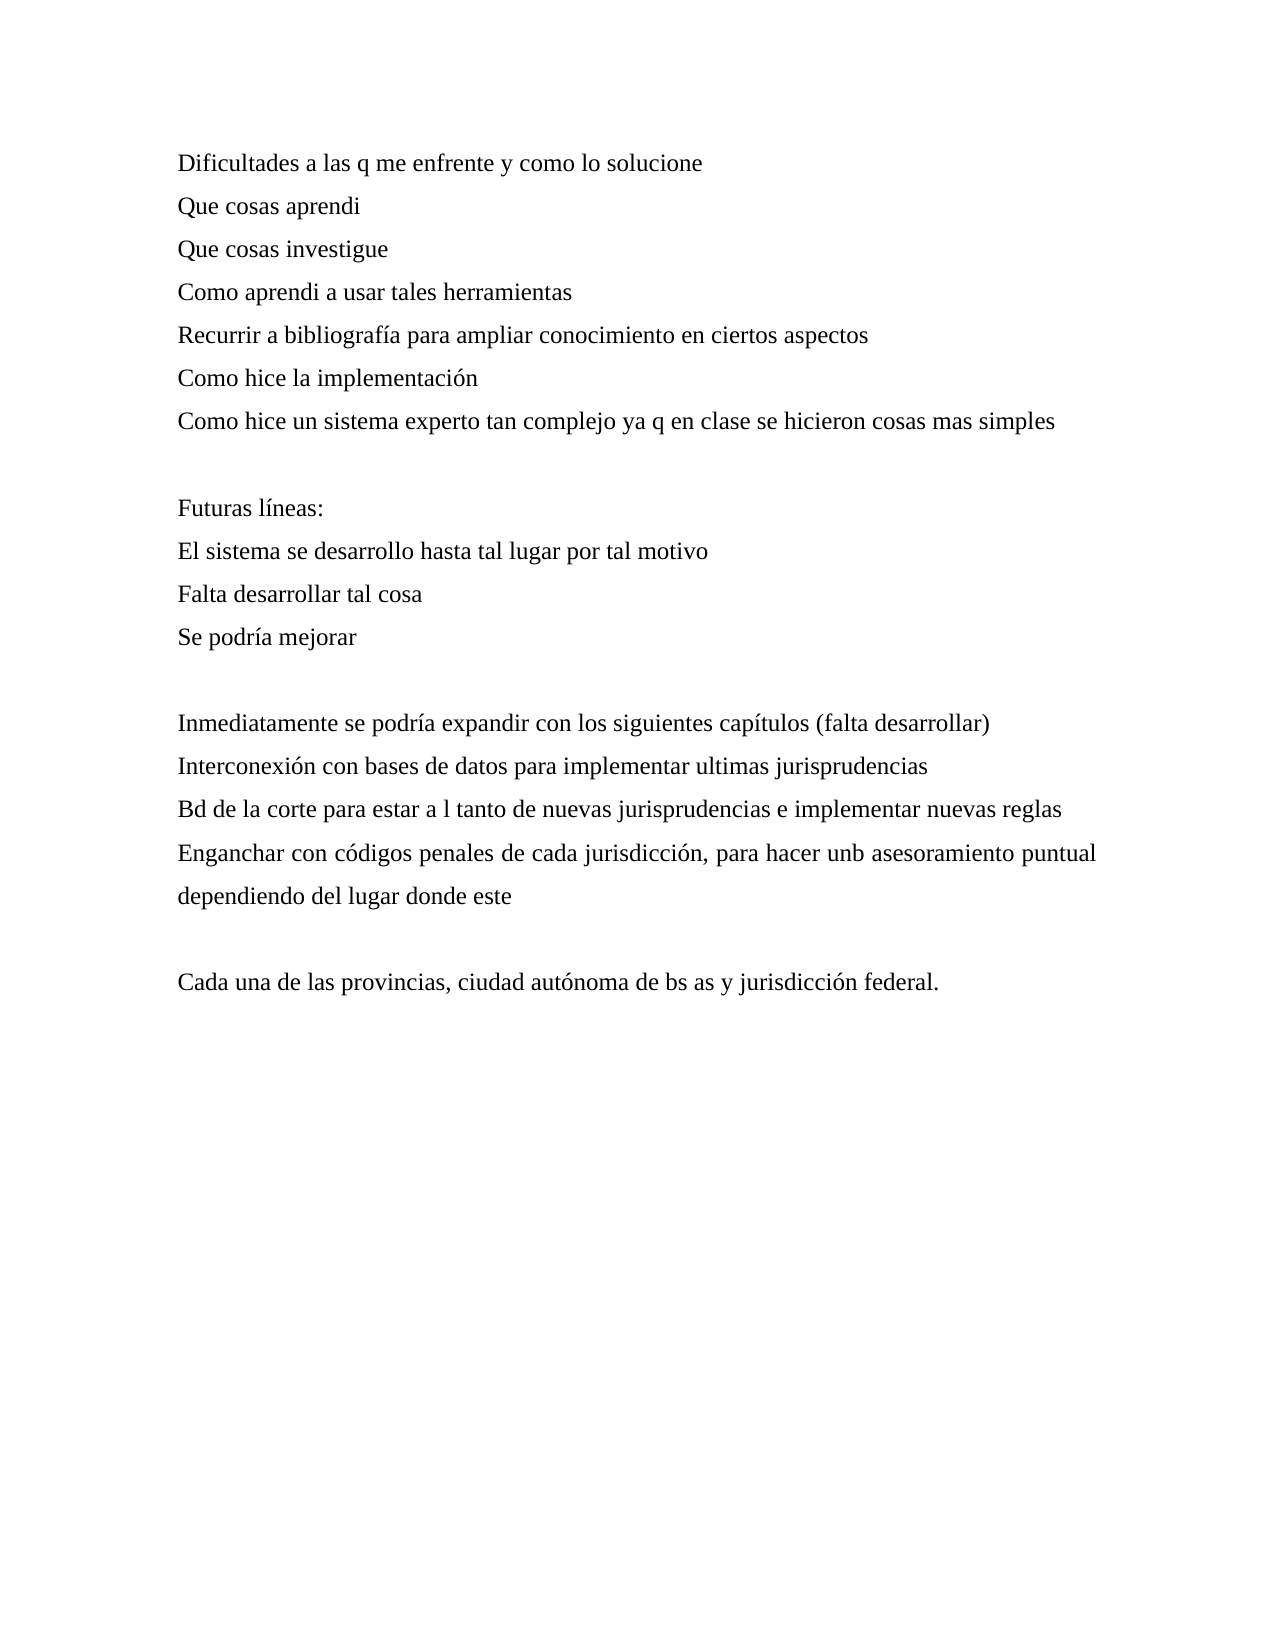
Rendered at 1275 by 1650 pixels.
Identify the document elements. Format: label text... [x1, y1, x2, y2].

text Interconexión con bases de datos para implementar ultimas jurisprudencias [177, 751, 1098, 780]
text Como aprendi a usar tales herramientas [177, 277, 1098, 306]
text Futuras líneas: [177, 493, 1098, 521]
text Que cosas investigue [177, 234, 1098, 263]
text Que cosas aprendi [177, 191, 1098, 219]
text Como hice la implementación [177, 363, 1098, 392]
text Bd de la corte para estar a l tanto de nuevas jurisprudencias e implementar nuevas reglas [177, 794, 1098, 823]
text Dificultades a las q me enfrente y como lo solucione [177, 148, 1098, 176]
text Se podría mejorar [177, 622, 1098, 651]
text Cada una de las provincias, ciudad autónoma de bs as y jurisdicción federal. [177, 967, 1098, 996]
text Falta desarrollar tal cosa [177, 579, 1098, 608]
text El sistema se desarrollo hasta tal lugar por tal motivo [177, 536, 1098, 564]
text Como hice un sistema experto tan complejo ya q en clase se hicieron cosas mas simples [177, 406, 1098, 435]
text Recurrir a bibliografía para ampliar conocimiento en ciertos aspectos [177, 320, 1098, 349]
text Inmediatamente se podría expandir con los siguientes capítulos (falta desarrollar) [177, 708, 1098, 737]
text Enganchar con códigos penales de cada jurisdicción, para hacer unb asesoramiento puntual dependiendo del lugar donde este [177, 838, 1098, 909]
